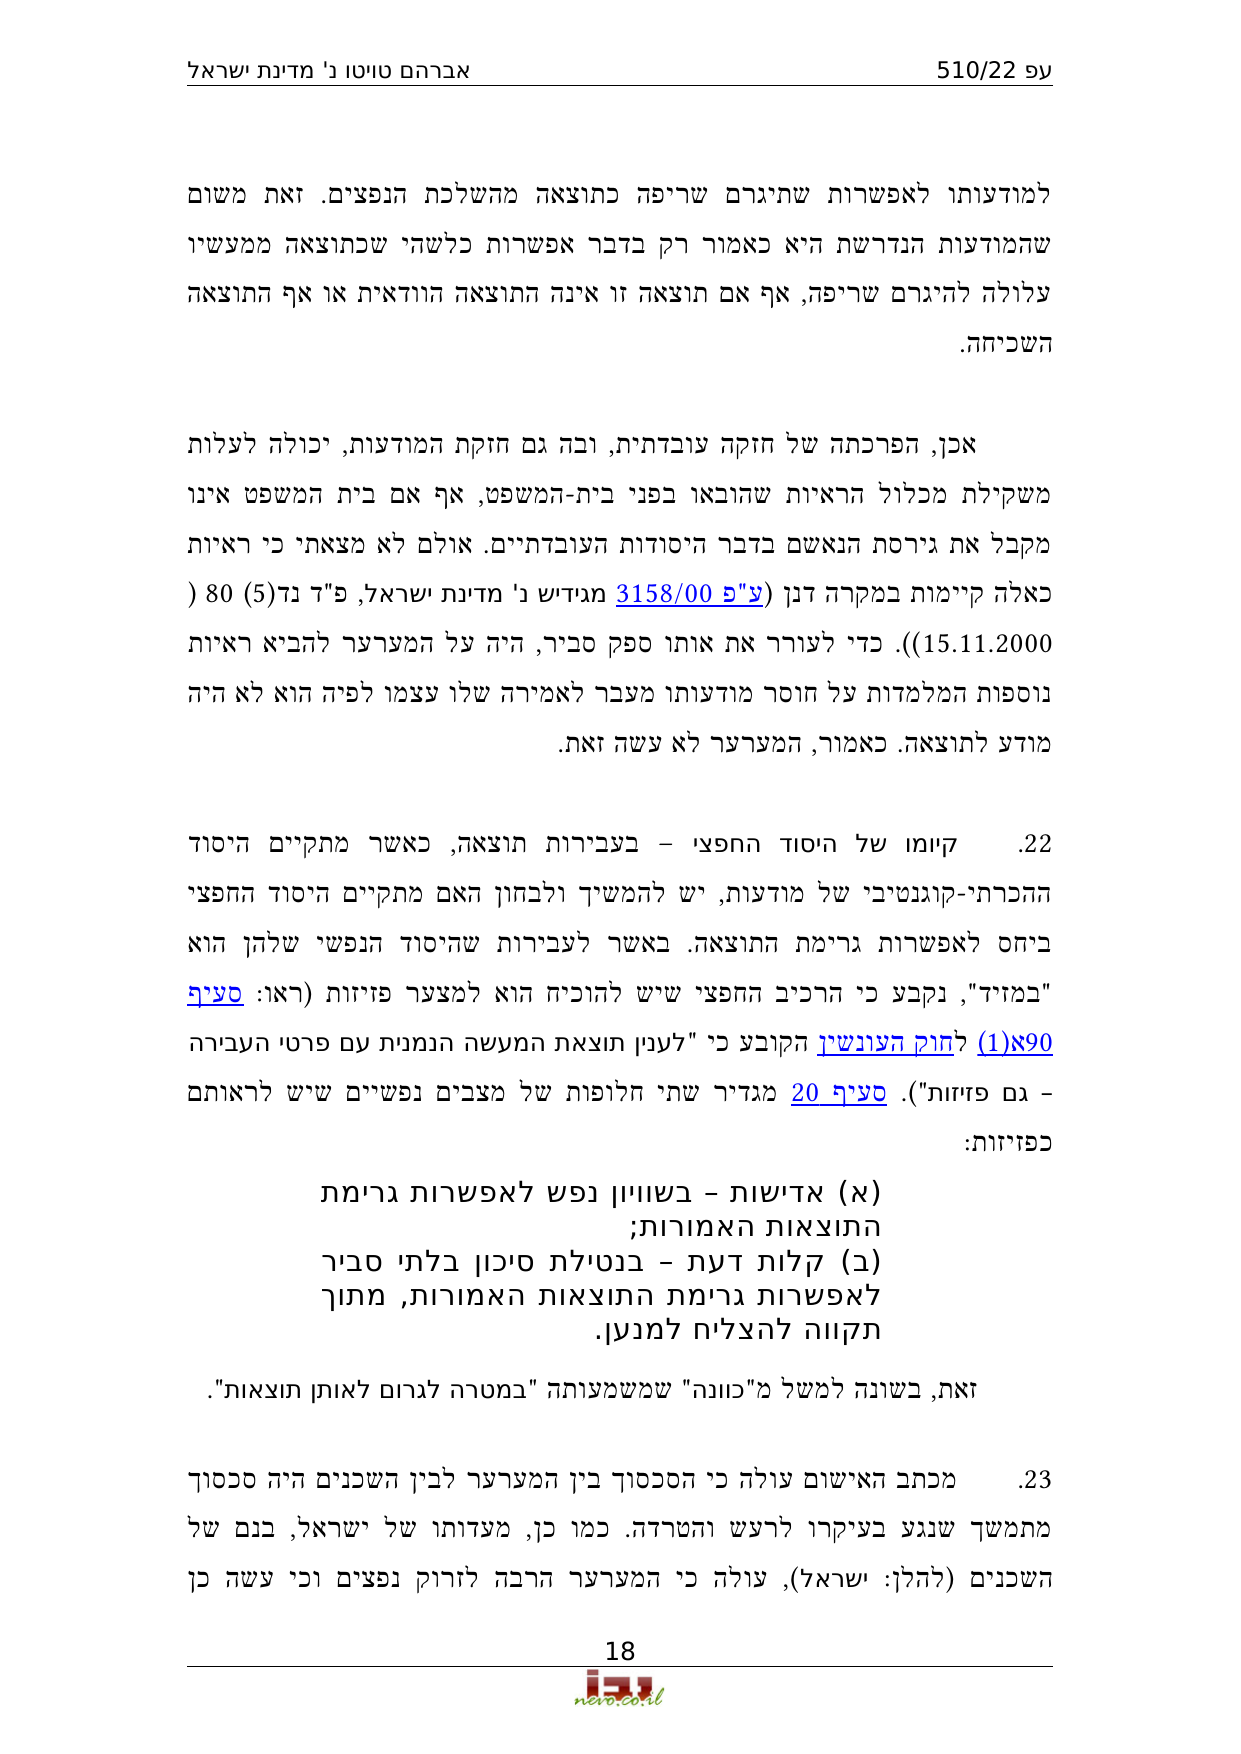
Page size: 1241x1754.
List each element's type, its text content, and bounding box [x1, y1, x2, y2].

text זאת, בשונה למשל מ"כוונה" שמשמעותה "במטרה לגרום לאותן תוצאות". [187, 1373, 1053, 1406]
text (א) אדישות – בשוויון נפש לאפשרות גרימת התוצאות האמורות; [321, 1175, 882, 1244]
list קיומו של היסוד החפצי – בעבירות תוצאה, כאשר מתקיים היסוד ההכרתי-קוגנטיבי של מודעות, יש להמשיך ולבחון האם מתקיים היסוד החפצי ביחס לאפשרות גרימת התוצאה. באשר לעבירות שהיסוד הנפשי שלהן הוא "במזיד", נקבע כי הרכיב החפצי שיש להוכיח הוא למצער פזיזות (ראו: סעיף 90א(1) לחוק העונשין הקובע כי "לענין תוצאת המעשה הנמנית עם פרטי העבירה – גם פזיזות"). סעיף 20 מגדיר שתי חלופות של מצבים נפשיים שיש לראותם כפזיזות: [187, 827, 1053, 1158]
text (ב) קלות דעת – בנטילת סיכון בלתי סביר לאפשרות גרימת התוצאות האמורות, מתוך תקווה להצליח למנען. [321, 1244, 882, 1346]
text אכן, הפרכתה של חזקה עובדתית, ובה גם חזקת המודעות, יכולה לעלות משקילת מכלול הראיות שהובאו בפני בית-המשפט, אף אם בית המשפט אינו מקבל את גירסת הנאשם בדבר היסודות העובדתיים. אולם לא מצאתי כי ראיות כאלה קיימות במקרה דנן (ע"פ 3158/00 מגידיש נ' מדינת ישראל, פ"ד נד(5) 80 (15.11.2000)). כדי לעורר את אותו ספק סביר, היה על המערער להביא ראיות נוספות המלמדות על חוסר מודעותו מעבר לאמירה שלו עצמו לפיה הוא לא היה מודע לתוצאה. כאמור, המערער לא עשה זאת. [187, 427, 1053, 759]
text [187, 177, 1053, 360]
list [187, 1462, 1053, 1595]
picture [574, 1669, 666, 1707]
